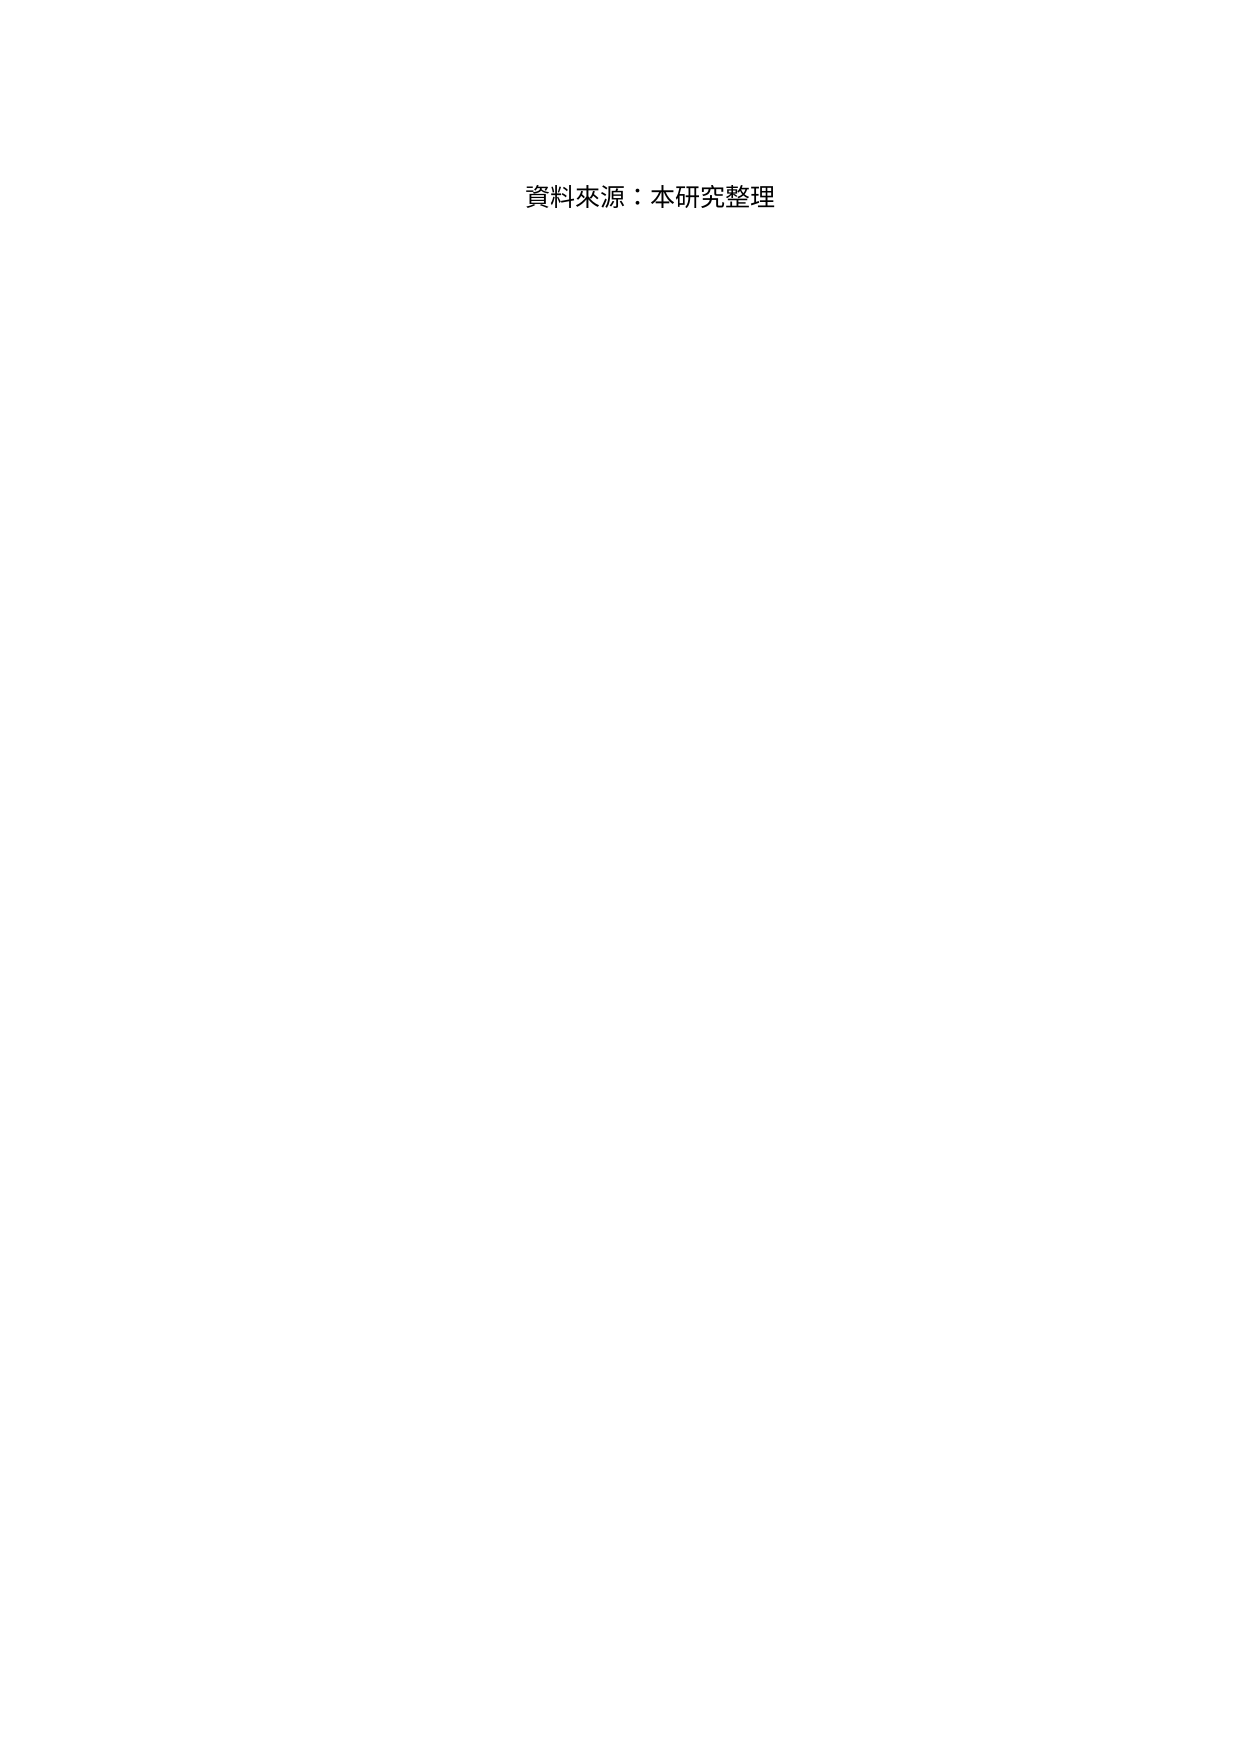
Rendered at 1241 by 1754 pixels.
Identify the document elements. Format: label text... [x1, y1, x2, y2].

text 資料來源：本研究整理 [177, 177, 1122, 213]
